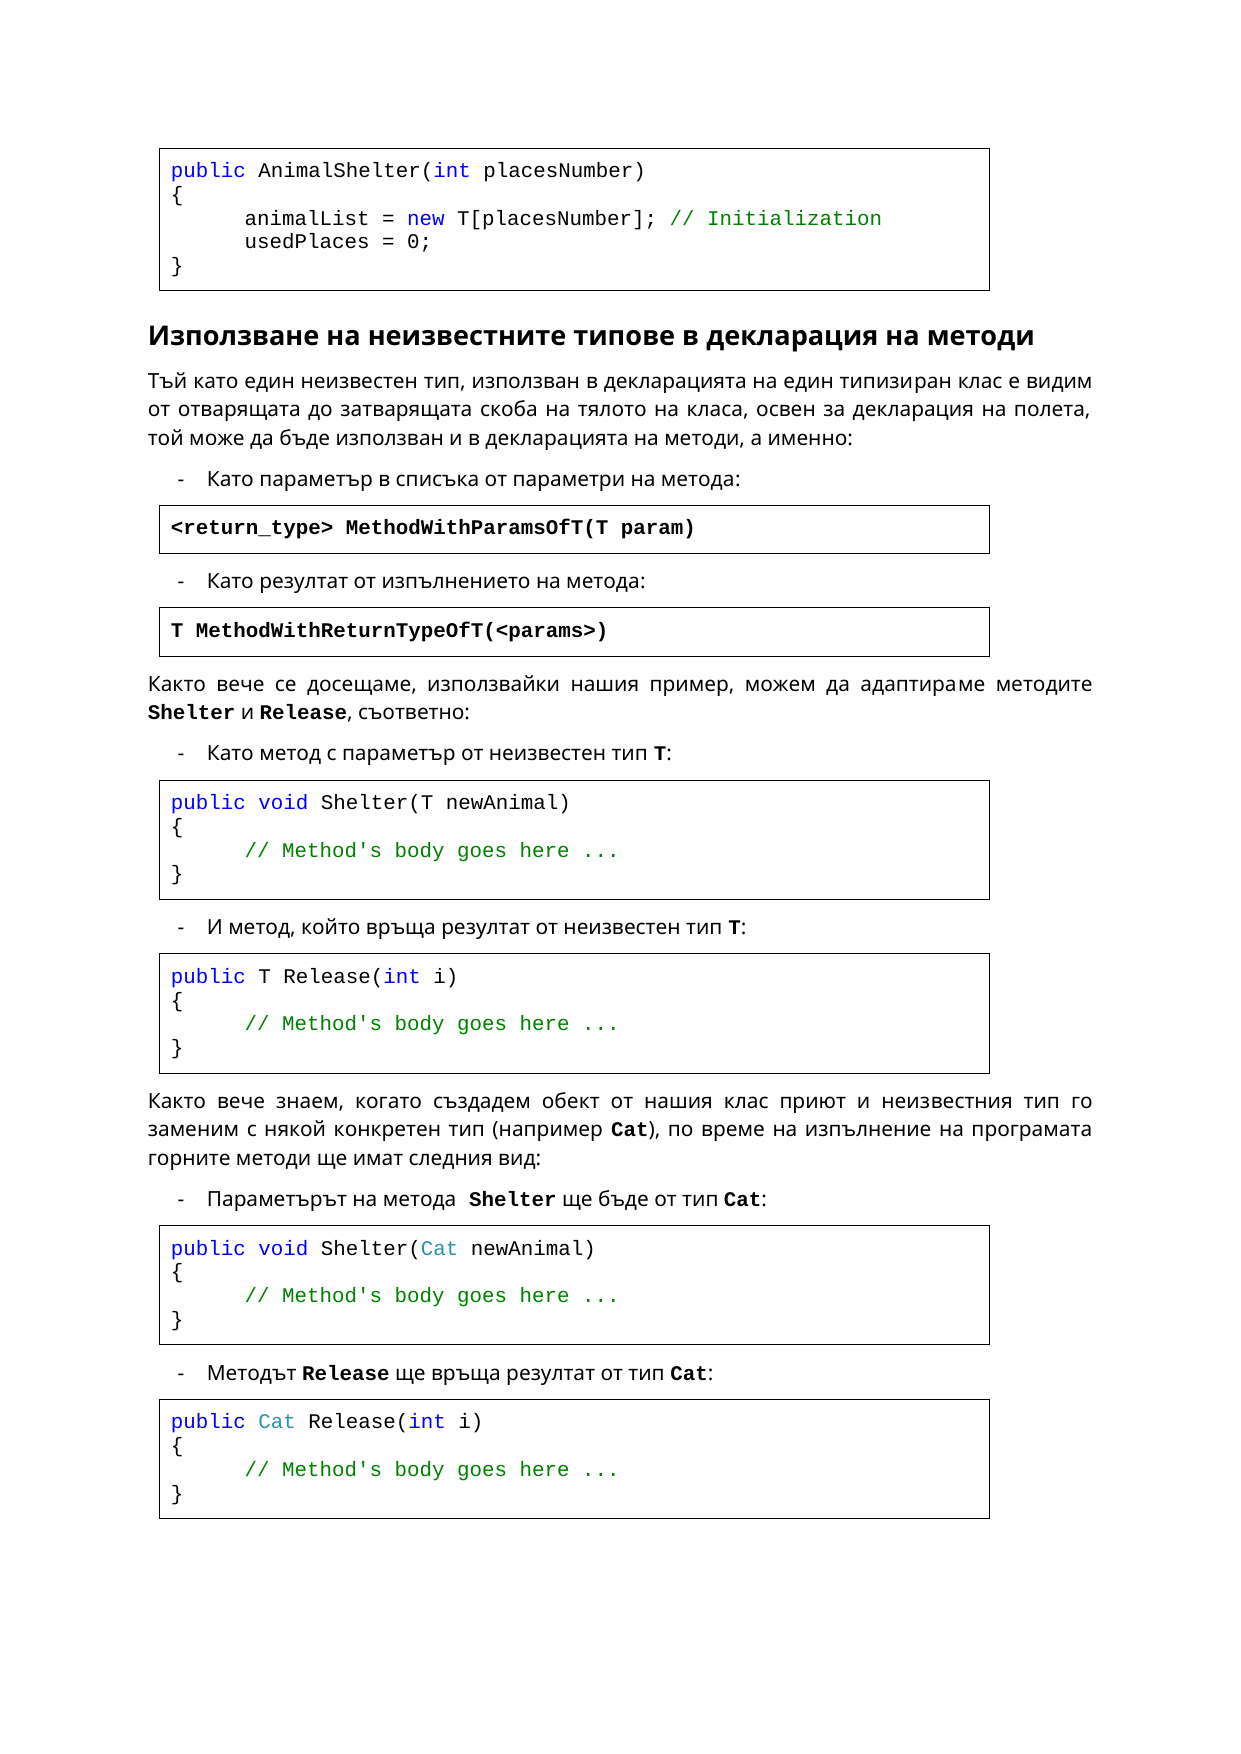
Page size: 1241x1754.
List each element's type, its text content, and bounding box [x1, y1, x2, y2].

table_header public void Shelter(T newAnimal) { // Method's body goes here ... } [160, 781, 989, 899]
text Както вече се досещаме, използвайки нашия пример, можем да адаптираме методите Shelter и Release, съответно: [148, 669, 1093, 726]
list Като резултат от изпълнението на метода: [177, 566, 1093, 595]
list Като параметър в списъка от параметри на метода: [177, 464, 1093, 492]
table_header public T Release(int i) { // Method's body goes here ... } [160, 954, 989, 1072]
list Параметърът на метода Shelter ще бъде от тип Cat: [177, 1184, 1093, 1212]
subtitle Използване на неизвестните типове в декларация на методи [148, 316, 1093, 353]
list И метод, който връща резултат от неизвестен тип Т: [177, 912, 1093, 941]
table_header public Cat Release(int i) { // Method's body goes here ... } [160, 1400, 989, 1518]
text Тъй като един неизвестен тип, използван в декларацията на един типизиран клас е видим от отварящата до затварящата скоба на тялото на класа, освен за декларация на полета, той може да бъде използван и в декларацията на методи, а именно: [148, 366, 1093, 451]
table_header Т MethodWithReturnTypeOfT(<params>) [160, 608, 989, 656]
table_header <return_type> MethodWithParamsOfT(T param) [160, 506, 989, 553]
list Като метод с параметър от неизвестен тип Т: [177, 738, 1093, 767]
table_header public void Shelter(Cat newAnimal) { // Method's body goes here ... } [160, 1226, 989, 1344]
text Както вече знаем, когато създадем обект от нашия клас приют и неизвестния тип го заменим с някой конкретен тип (например Cat), по време на изпълнение на програмата горните методи ще имат следния вид: [148, 1086, 1093, 1171]
table_header public AnimalShelter(int placesNumber) { animalList = new T[placesNumber]; // Initialization usedPlaces = 0; } [160, 149, 989, 290]
list Методът Release ще връща резултат от тип Cat: [177, 1358, 1093, 1386]
